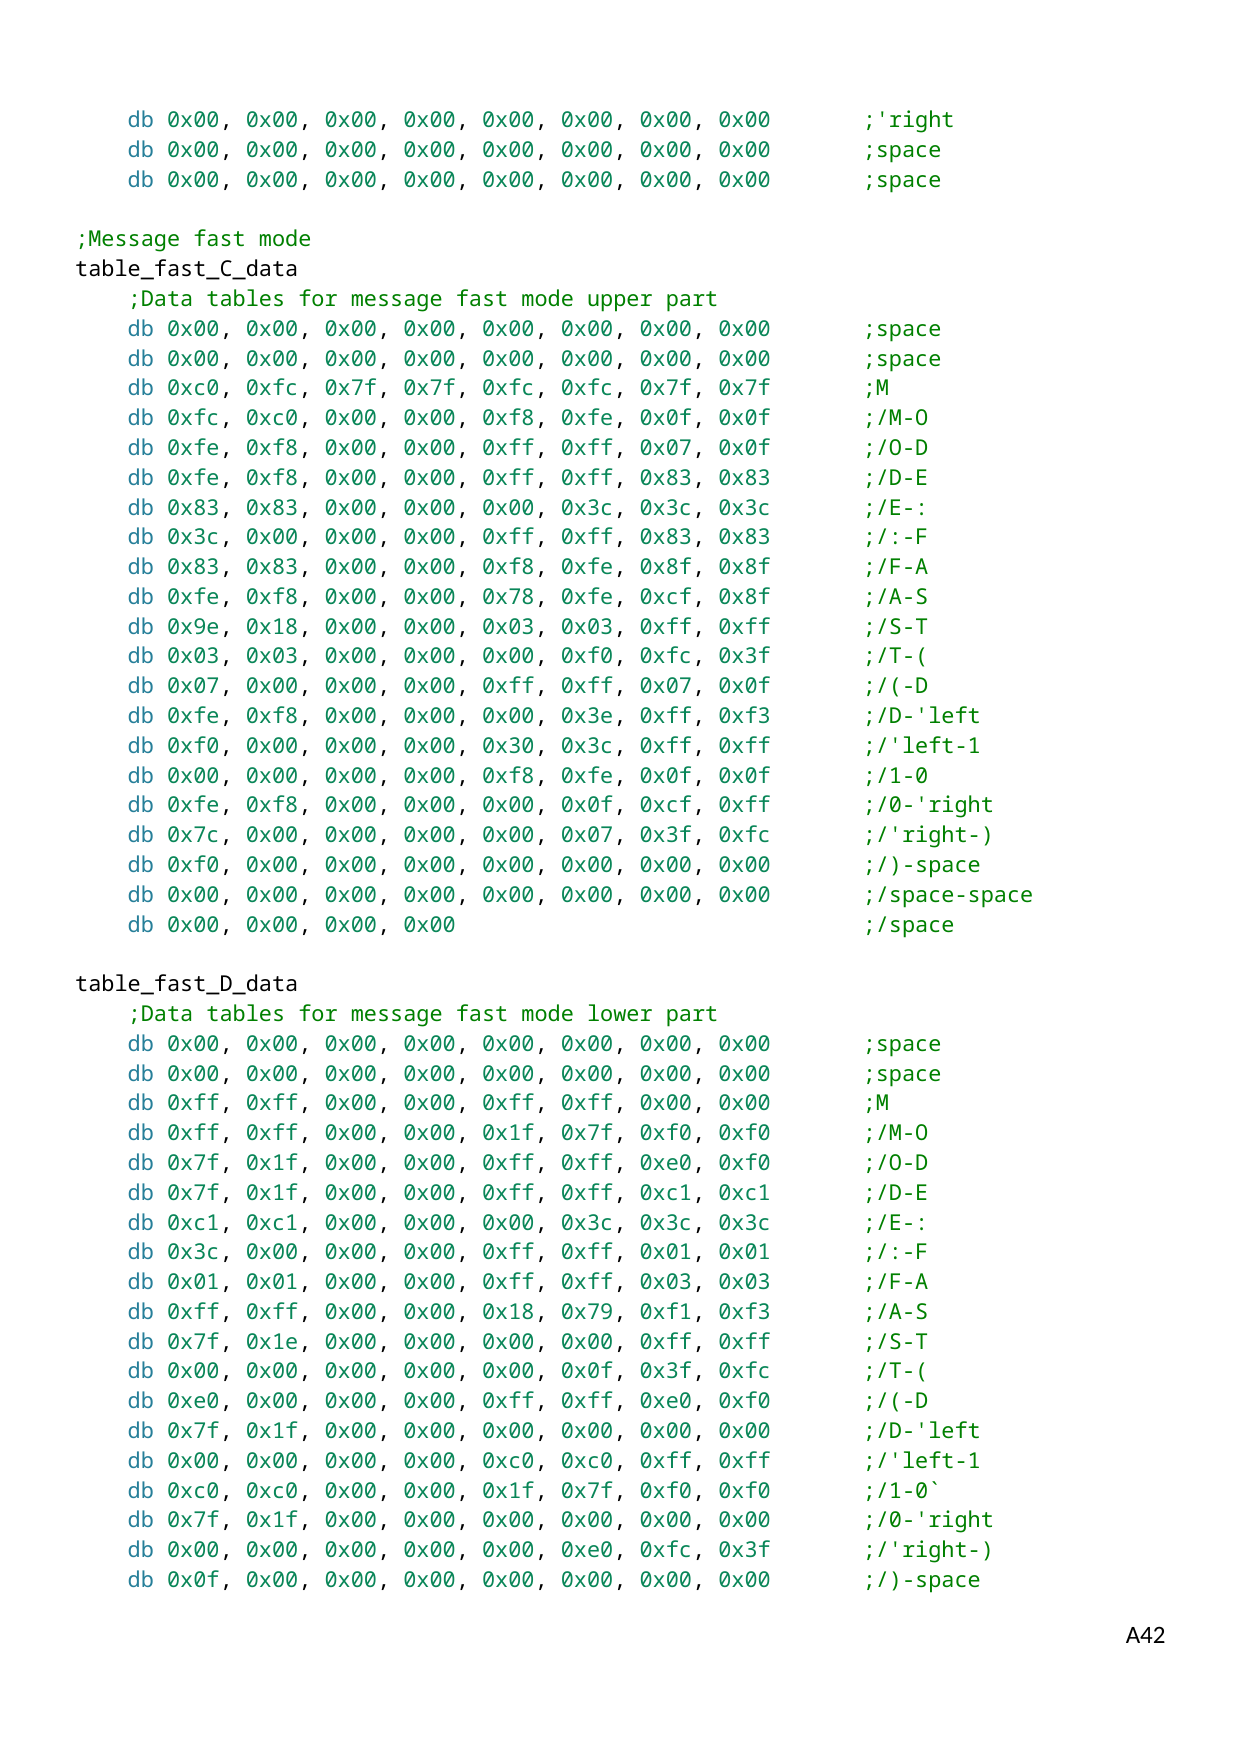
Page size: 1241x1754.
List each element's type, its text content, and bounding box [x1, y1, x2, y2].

text db 0x83, 0x83, 0x00, 0x00, 0xf8, 0xfe, 0x8f, 0x8f ;/F-A [75, 551, 1165, 581]
text db 0xc0, 0xfc, 0x7f, 0x7f, 0xfc, 0xfc, 0x7f, 0x7f ;M [75, 372, 1165, 402]
text db 0x7f, 0x1f, 0x00, 0x00, 0x00, 0x00, 0x00, 0x00 ;/0-'right [75, 1504, 1165, 1534]
text db 0x00, 0x00, 0x00, 0x00, 0x00, 0x00, 0x00, 0x00 ;space [75, 164, 1165, 194]
text db 0xe0, 0x00, 0x00, 0x00, 0xff, 0xff, 0xe0, 0xf0 ;/(-D [75, 1385, 1165, 1415]
text db 0xf0, 0x00, 0x00, 0x00, 0x30, 0x3c, 0xff, 0xff ;/'left-1 [75, 730, 1165, 760]
text db 0xfe, 0xf8, 0x00, 0x00, 0xff, 0xff, 0x83, 0x83 ;/D-E [75, 462, 1165, 492]
text ;Message fast mode [75, 223, 1165, 253]
text db 0x00, 0x00, 0x00, 0x00, 0x00, 0x00, 0x00, 0x00 ;space [75, 1058, 1165, 1087]
text db 0xff, 0xff, 0x00, 0x00, 0x1f, 0x7f, 0xf0, 0xf0 ;/M-O [75, 1117, 1165, 1147]
text db 0xf0, 0x00, 0x00, 0x00, 0x00, 0x00, 0x00, 0x00 ;/)-space [75, 849, 1165, 879]
text ;Data tables for message fast mode lower part [75, 998, 1165, 1028]
text db 0xff, 0xff, 0x00, 0x00, 0xff, 0xff, 0x00, 0x00 ;M [75, 1087, 1165, 1117]
text db 0x01, 0x01, 0x00, 0x00, 0xff, 0xff, 0x03, 0x03 ;/F-A [75, 1266, 1165, 1296]
text db 0x00, 0x00, 0x00, 0x00, 0x00, 0x00, 0x00, 0x00 ;space [75, 1028, 1165, 1058]
text db 0x07, 0x00, 0x00, 0x00, 0xff, 0xff, 0x07, 0x0f ;/(-D [75, 670, 1165, 700]
text db 0xfe, 0xf8, 0x00, 0x00, 0x78, 0xfe, 0xcf, 0x8f ;/A-S [75, 581, 1165, 611]
text db 0x00, 0x00, 0x00, 0x00, 0xf8, 0xfe, 0x0f, 0x0f ;/1-0 [75, 760, 1165, 789]
text table_fast_C_data [75, 253, 1165, 283]
text db 0x00, 0x00, 0x00, 0x00, 0x00, 0x00, 0x00, 0x00 ;space [75, 343, 1165, 372]
text db 0xfc, 0xc0, 0x00, 0x00, 0xf8, 0xfe, 0x0f, 0x0f ;/M-O [75, 402, 1165, 432]
text db 0xfe, 0xf8, 0x00, 0x00, 0x00, 0x0f, 0xcf, 0xff ;/0-'right [75, 789, 1165, 819]
text db 0xfe, 0xf8, 0x00, 0x00, 0x00, 0x3e, 0xff, 0xf3 ;/D-'left [75, 700, 1165, 730]
text db 0x00, 0x00, 0x00, 0x00, 0x00, 0x00, 0x00, 0x00 ;space [75, 134, 1165, 164]
text table_fast_D_data [75, 968, 1165, 998]
text ;Data tables for message fast mode upper part [75, 283, 1165, 313]
text db 0x9e, 0x18, 0x00, 0x00, 0x03, 0x03, 0xff, 0xff ;/S-T [75, 611, 1165, 641]
text db 0xfe, 0xf8, 0x00, 0x00, 0xff, 0xff, 0x07, 0x0f ;/O-D [75, 432, 1165, 462]
text db 0x00, 0x00, 0x00, 0x00, 0xc0, 0xc0, 0xff, 0xff ;/'left-1 [75, 1445, 1165, 1475]
text db 0x7f, 0x1f, 0x00, 0x00, 0x00, 0x00, 0x00, 0x00 ;/D-'left [75, 1415, 1165, 1445]
text db 0xc1, 0xc1, 0x00, 0x00, 0x00, 0x3c, 0x3c, 0x3c ;/E-: [75, 1207, 1165, 1236]
text db 0x00, 0x00, 0x00, 0x00 ;/space [75, 909, 1165, 938]
text db 0x00, 0x00, 0x00, 0x00, 0x00, 0x00, 0x00, 0x00 ;'right [75, 104, 1165, 134]
text db 0x7c, 0x00, 0x00, 0x00, 0x00, 0x07, 0x3f, 0xfc ;/'right-) [75, 819, 1165, 849]
text db 0xc0, 0xc0, 0x00, 0x00, 0x1f, 0x7f, 0xf0, 0xf0 ;/1-0` [75, 1475, 1165, 1504]
text db 0x00, 0x00, 0x00, 0x00, 0x00, 0x0f, 0x3f, 0xfc ;/T-( [75, 1356, 1165, 1385]
text db 0x3c, 0x00, 0x00, 0x00, 0xff, 0xff, 0x83, 0x83 ;/:-F [75, 521, 1165, 551]
text db 0x0f, 0x00, 0x00, 0x00, 0x00, 0x00, 0x00, 0x00 ;/)-space [75, 1564, 1165, 1594]
text db 0x3c, 0x00, 0x00, 0x00, 0xff, 0xff, 0x01, 0x01 ;/:-F [75, 1236, 1165, 1266]
text db 0x00, 0x00, 0x00, 0x00, 0x00, 0x00, 0x00, 0x00 ;space [75, 313, 1165, 343]
text db 0x00, 0x00, 0x00, 0x00, 0x00, 0x00, 0x00, 0x00 ;/space-space [75, 879, 1165, 909]
text db 0x7f, 0x1e, 0x00, 0x00, 0x00, 0x00, 0xff, 0xff ;/S-T [75, 1326, 1165, 1356]
text db 0x83, 0x83, 0x00, 0x00, 0x00, 0x3c, 0x3c, 0x3c ;/E-: [75, 492, 1165, 521]
text db 0x7f, 0x1f, 0x00, 0x00, 0xff, 0xff, 0xc1, 0xc1 ;/D-E [75, 1177, 1165, 1207]
text db 0x03, 0x03, 0x00, 0x00, 0x00, 0xf0, 0xfc, 0x3f ;/T-( [75, 641, 1165, 670]
text db 0x00, 0x00, 0x00, 0x00, 0x00, 0xe0, 0xfc, 0x3f ;/'right-) [75, 1534, 1165, 1564]
text db 0x7f, 0x1f, 0x00, 0x00, 0xff, 0xff, 0xe0, 0xf0 ;/O-D [75, 1147, 1165, 1177]
text db 0xff, 0xff, 0x00, 0x00, 0x18, 0x79, 0xf1, 0xf3 ;/A-S [75, 1296, 1165, 1326]
